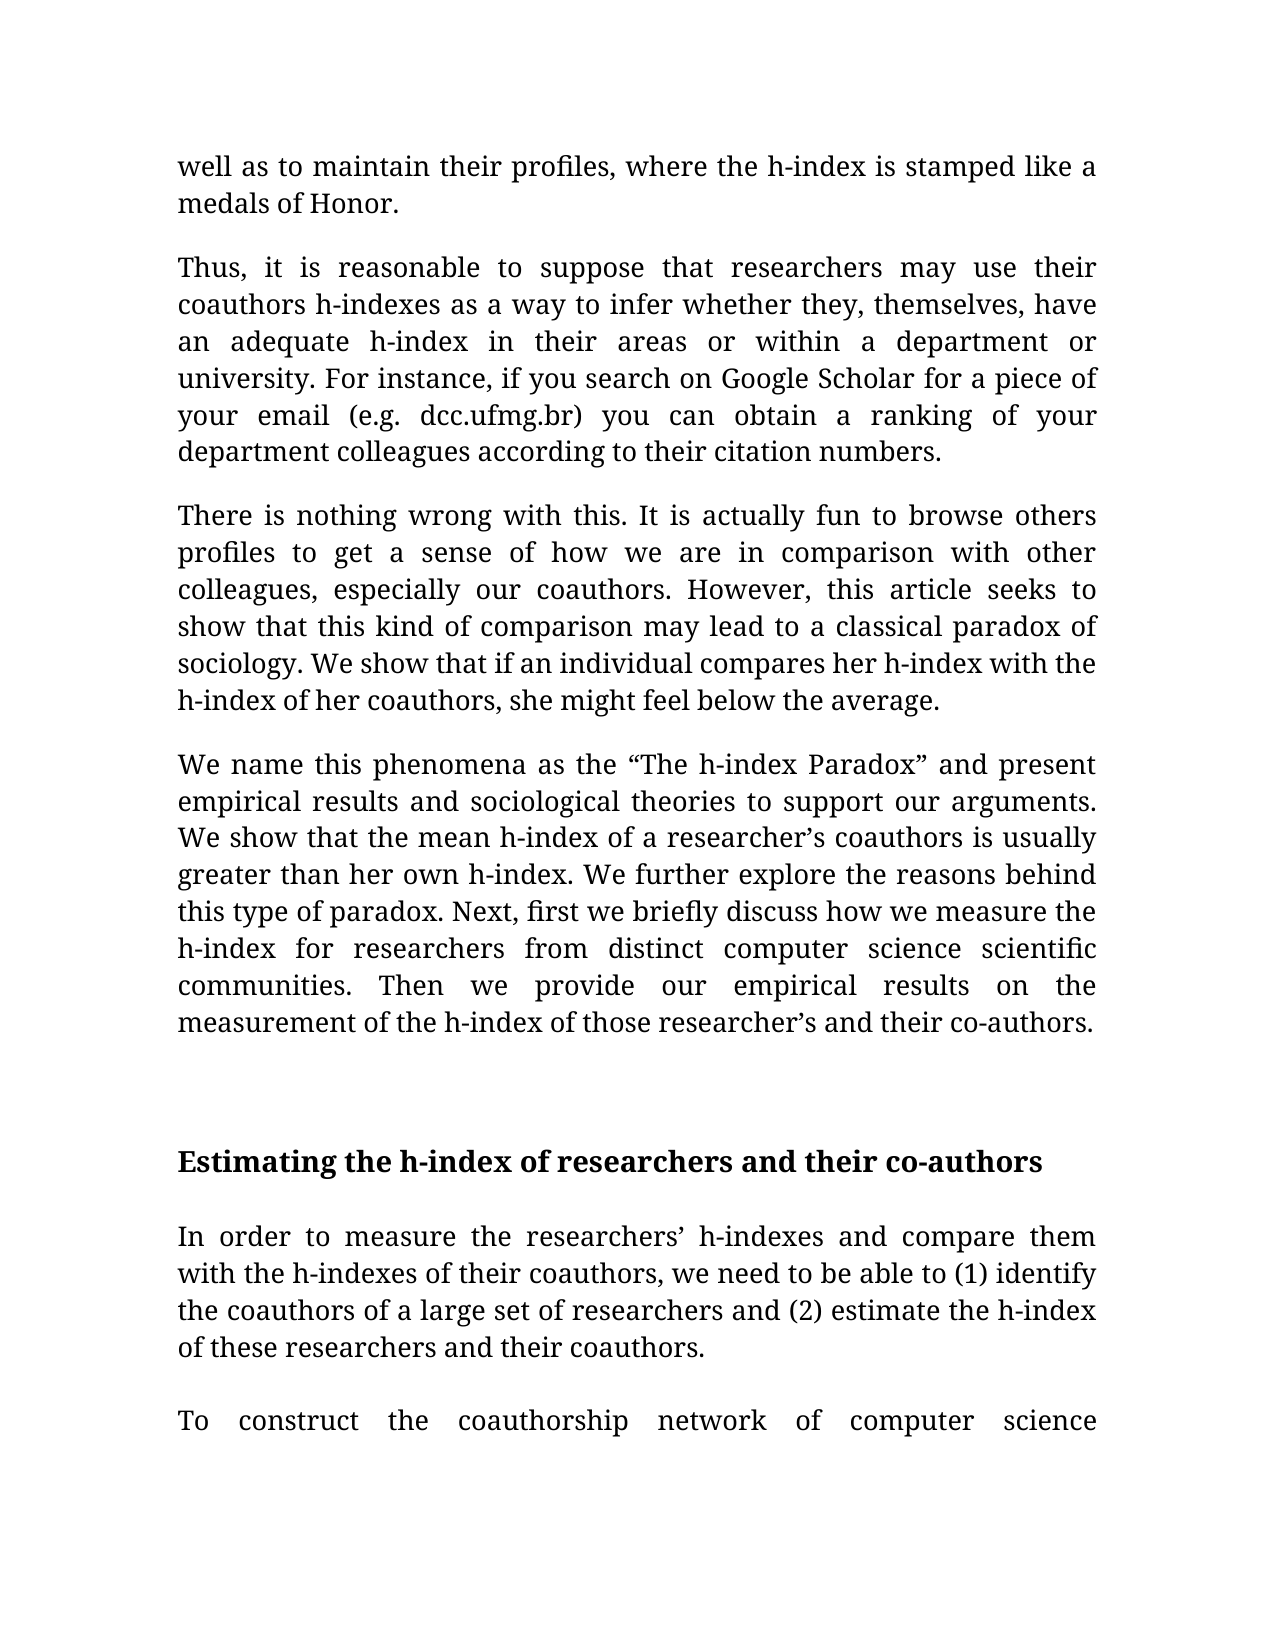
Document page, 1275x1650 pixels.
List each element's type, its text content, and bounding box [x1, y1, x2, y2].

text In order to measure the researchers’ h-indexes and compare them with the h-indexes of their coauthors, we need to be able to (1) identify the coauthors of a large set of researchers and (2) estimate the h-index of these researchers and their coauthors. [177, 1217, 1098, 1365]
text We name this phenomena as the “The h-index Paradox” and present empirical results and sociological theories to support our arguments. We show that the mean h-index of a researcher’s coauthors is usually greater than her own h-index. We further explore the reasons behind this type of paradox. Next, first we briefly discuss how we measure the h-index for researchers from distinct computer science scientific communities. Then we provide our empirical results on the measurement of the h-index of those researcher’s and their co-authors. [177, 745, 1098, 1040]
text Estimating the h-index of researchers and their co-authors [177, 1141, 1098, 1181]
text Thus, it is reasonable to suppose that researchers may use their coauthors h-indexes as a way to infer whether they, themselves, have an adequate h-index in their areas or within a department or university. For instance, if you search on Google Scholar for a piece of your email (e.g. dcc.ufmg.br) you can obtain a ranking of your department colleagues according to their citation numbers. [177, 248, 1098, 470]
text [177, 1402, 1098, 1439]
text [177, 148, 1098, 221]
text There is nothing wrong with this. It is actually fun to browse others profiles to get a sense of how we are in comparison with other colleagues, especially our coauthors. However, this article seeks to show that this kind of comparison may lead to a classical paradox of sociology. We show that if an individual compares her h-index with the h-index of her coauthors, she might feel below the average. [177, 497, 1098, 718]
